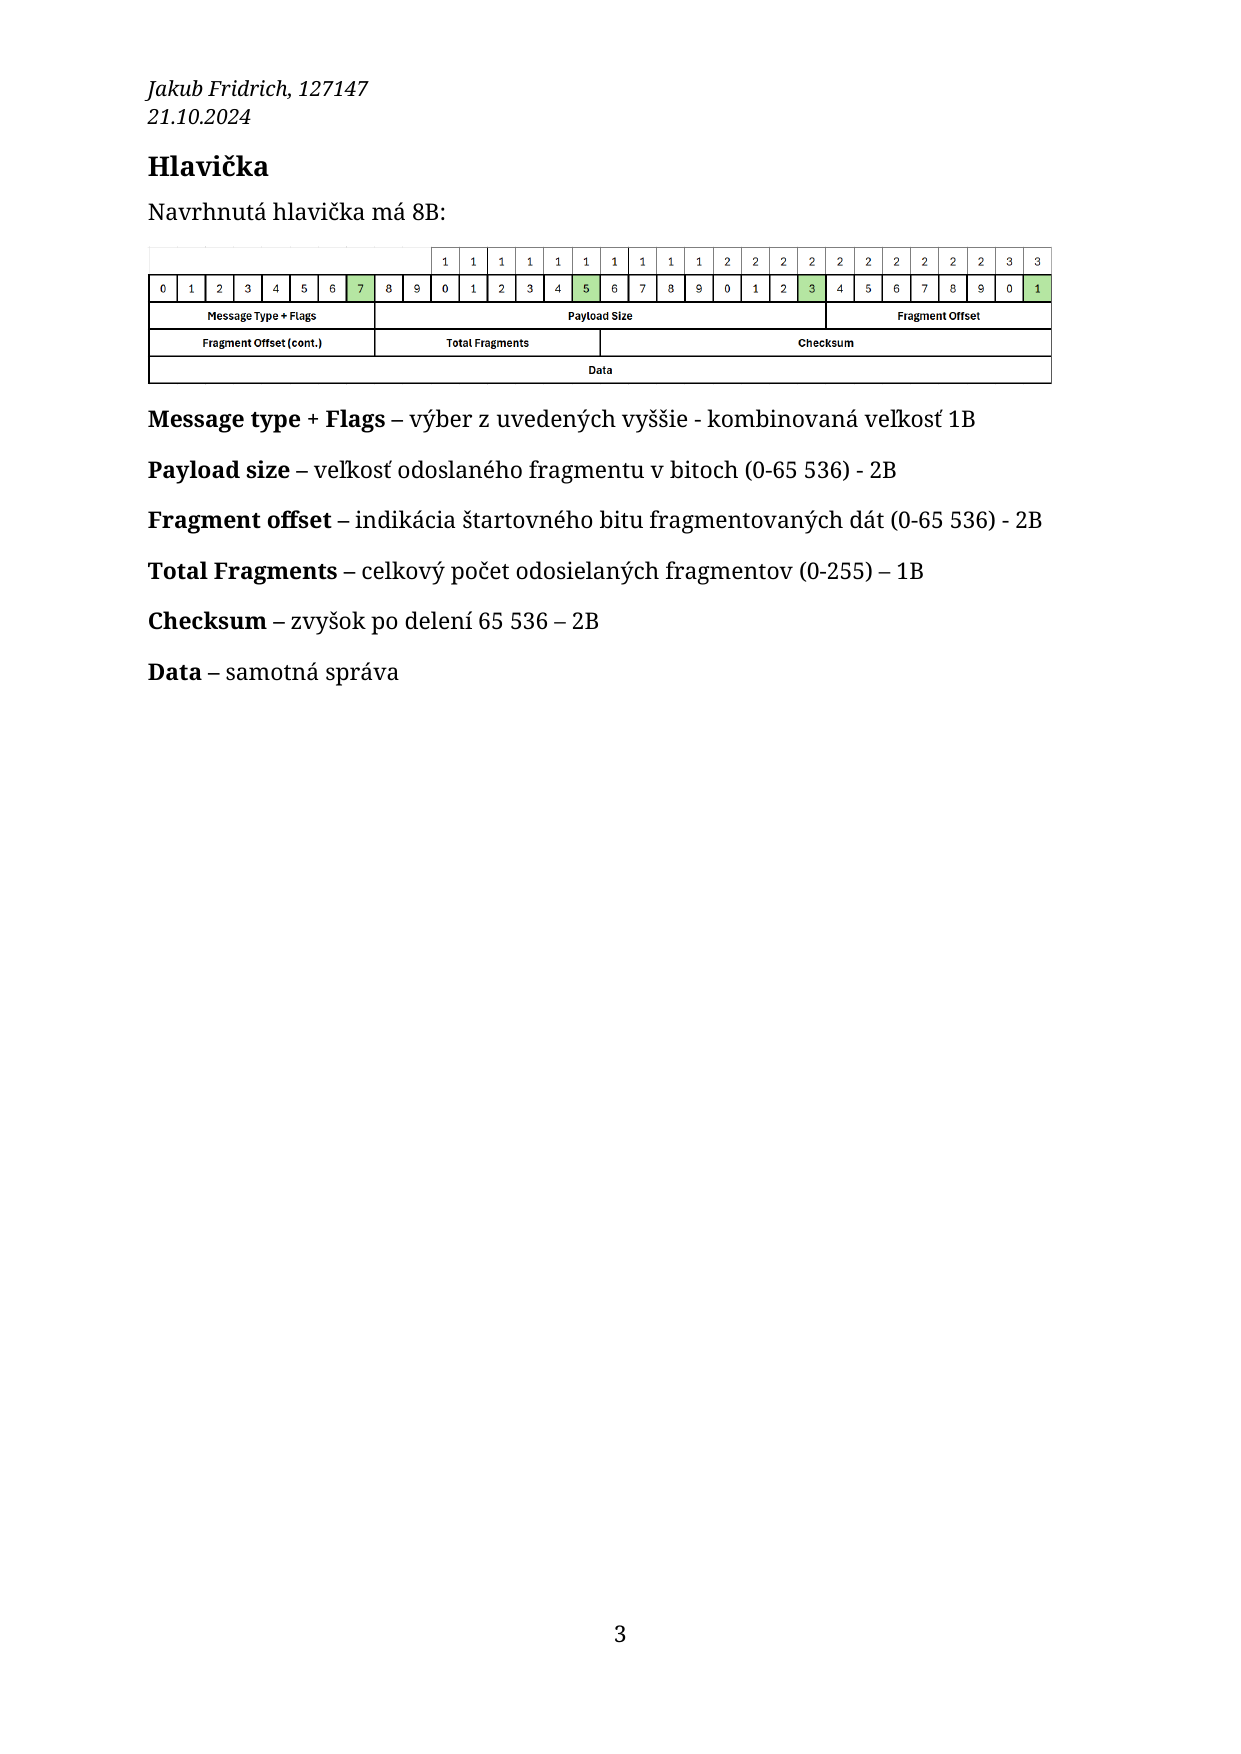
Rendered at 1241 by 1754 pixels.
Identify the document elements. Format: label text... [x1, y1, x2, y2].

subtitle Hlavička [148, 148, 1093, 184]
picture [147, 246, 1052, 385]
text Data – samotná správa [148, 655, 1093, 687]
text Payload size – veľkosť odoslaného fragmentu v bitoch (0-65 536) - 2B [148, 454, 1093, 485]
text Message type + Flags – výber z uvedených vyššie - kombinovaná veľkosť 1B [148, 403, 1093, 434]
text Navrhnutá hlavička má 8B: [148, 196, 1093, 227]
text Checksum – zvyšok po delení 65 536 – 2B [148, 605, 1093, 636]
text Total Fragments – celkový počet odosielaných fragmentov (0-255) – 1B [148, 554, 1093, 586]
text Fragment offset – indikácia štartovného bitu fragmentovaných dát (0-65 536) - 2B [148, 504, 1093, 535]
